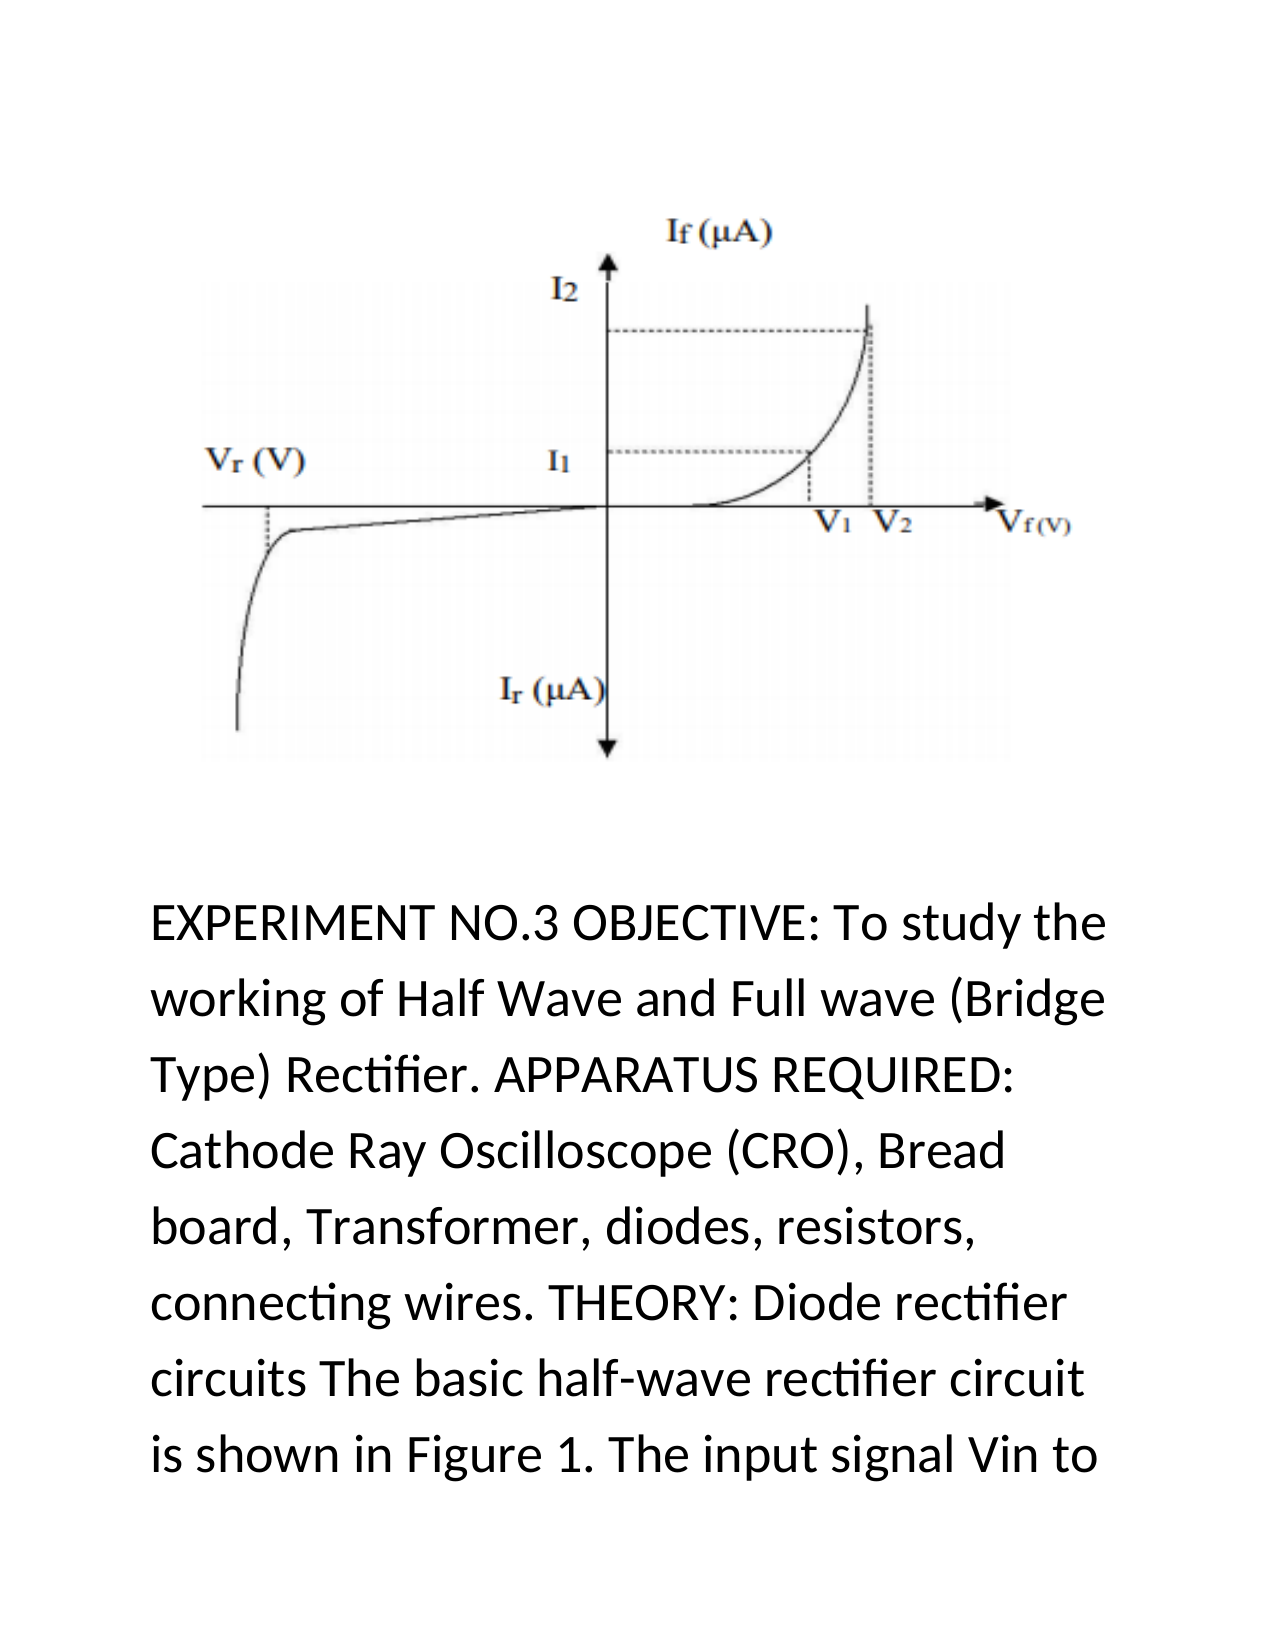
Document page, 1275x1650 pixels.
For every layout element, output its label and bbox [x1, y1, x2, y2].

picture [150, 150, 1097, 766]
text [150, 887, 1125, 1486]
